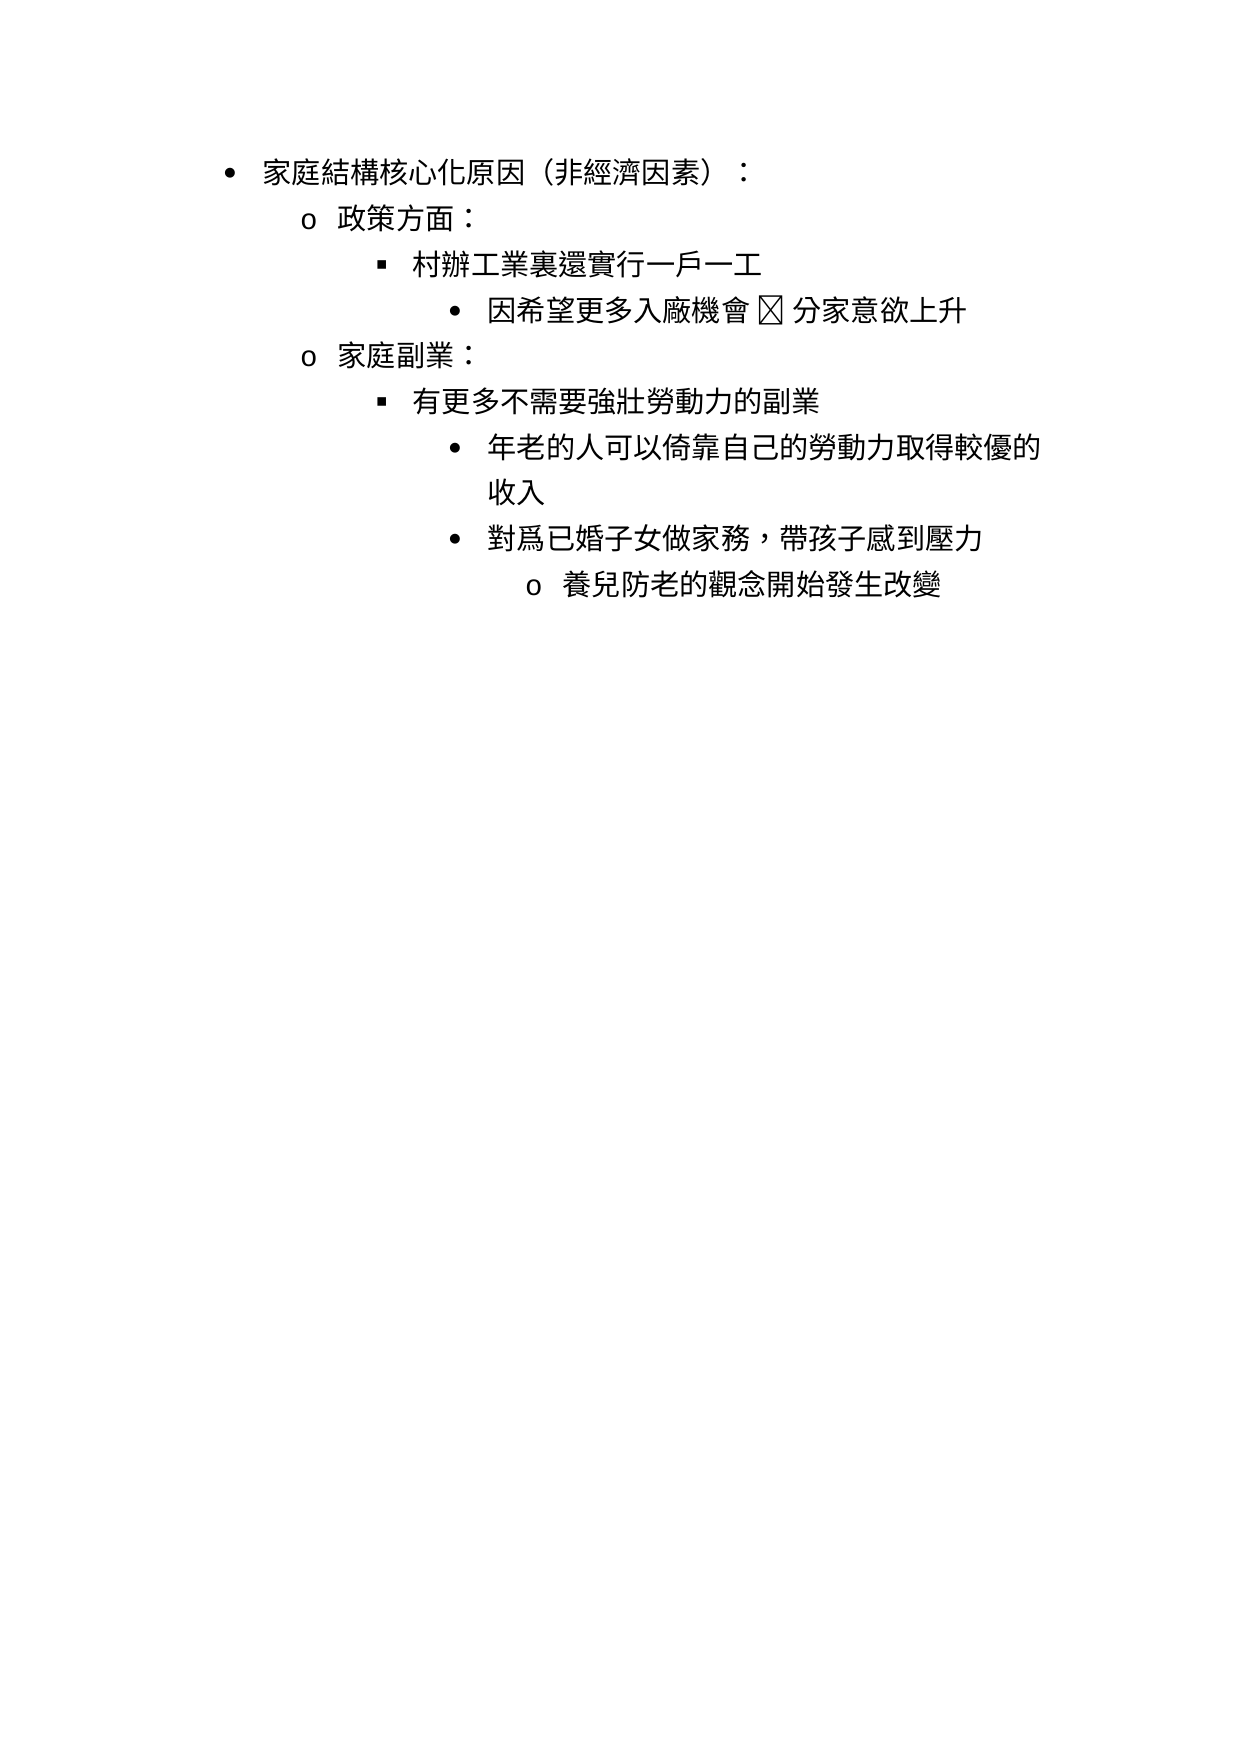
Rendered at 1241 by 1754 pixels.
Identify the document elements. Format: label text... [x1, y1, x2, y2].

list 家庭結構核心化原因（非經濟因素）： [225, 150, 1053, 192]
list 養兒防老的觀念開始發生改變 [525, 561, 1053, 604]
list 對爲已婚子女做家務，帶孩子感到壓力 [450, 516, 1053, 558]
list 家庭副業： [300, 333, 1053, 375]
list 村辦工業裏還實行一戶一工 [375, 242, 1053, 284]
list 年老的人可以倚靠自己的勞動力取得較優的收入 [450, 424, 1053, 512]
list 因希望更多入廠機會 分家意欲上升 [450, 287, 1053, 329]
list 政策方面： [300, 196, 1053, 238]
list 有更多不需要強壯勞動力的副業 [375, 379, 1053, 421]
